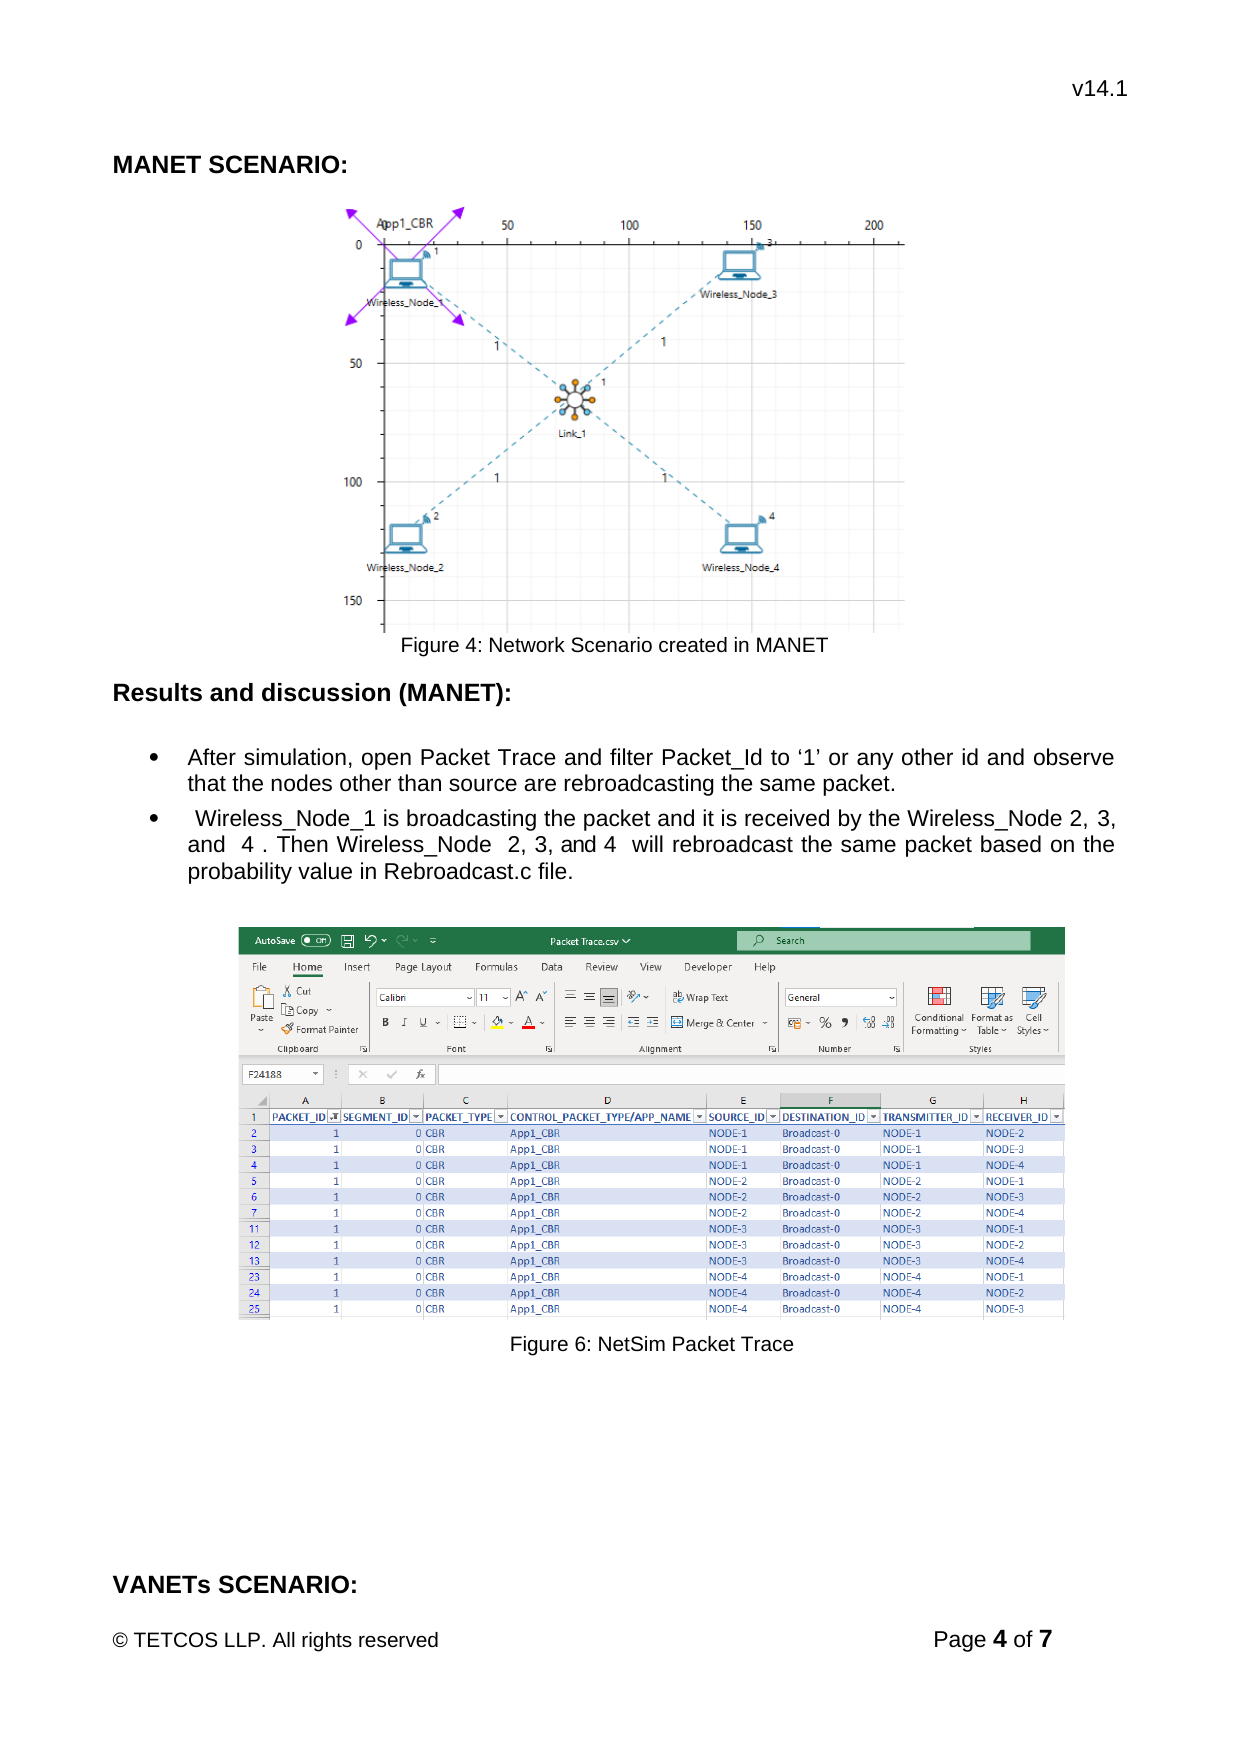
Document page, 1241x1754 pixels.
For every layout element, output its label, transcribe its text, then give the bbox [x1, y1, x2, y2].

list Wireless_Node_1 is broadcasting the packet and it is received by the Wireless_Node 2, 3, and 4 . Then Wireless_Node 2, 3, and 4 will rebroadcast the same packet based on the probability value in Rebroadcast.c file. [150, 805, 1116, 884]
text Results and discussion (MANET): [112, 678, 1128, 706]
text MANET SCENARIO: [112, 150, 1128, 179]
picture [238, 927, 1065, 1320]
text VANETs SCENARIO: [112, 1570, 1128, 1598]
text Figure 4: Network Scenario created in MANET [112, 633, 1116, 657]
picture [335, 205, 905, 633]
list After simulation, open Packet Trace and filter Packet_Id to ‘1’ or any other id and observe that the nodes other than source are rebroadcasting the same packet. [150, 744, 1116, 796]
text Figure 6: NetSim Packet Trace [187, 1332, 1116, 1356]
